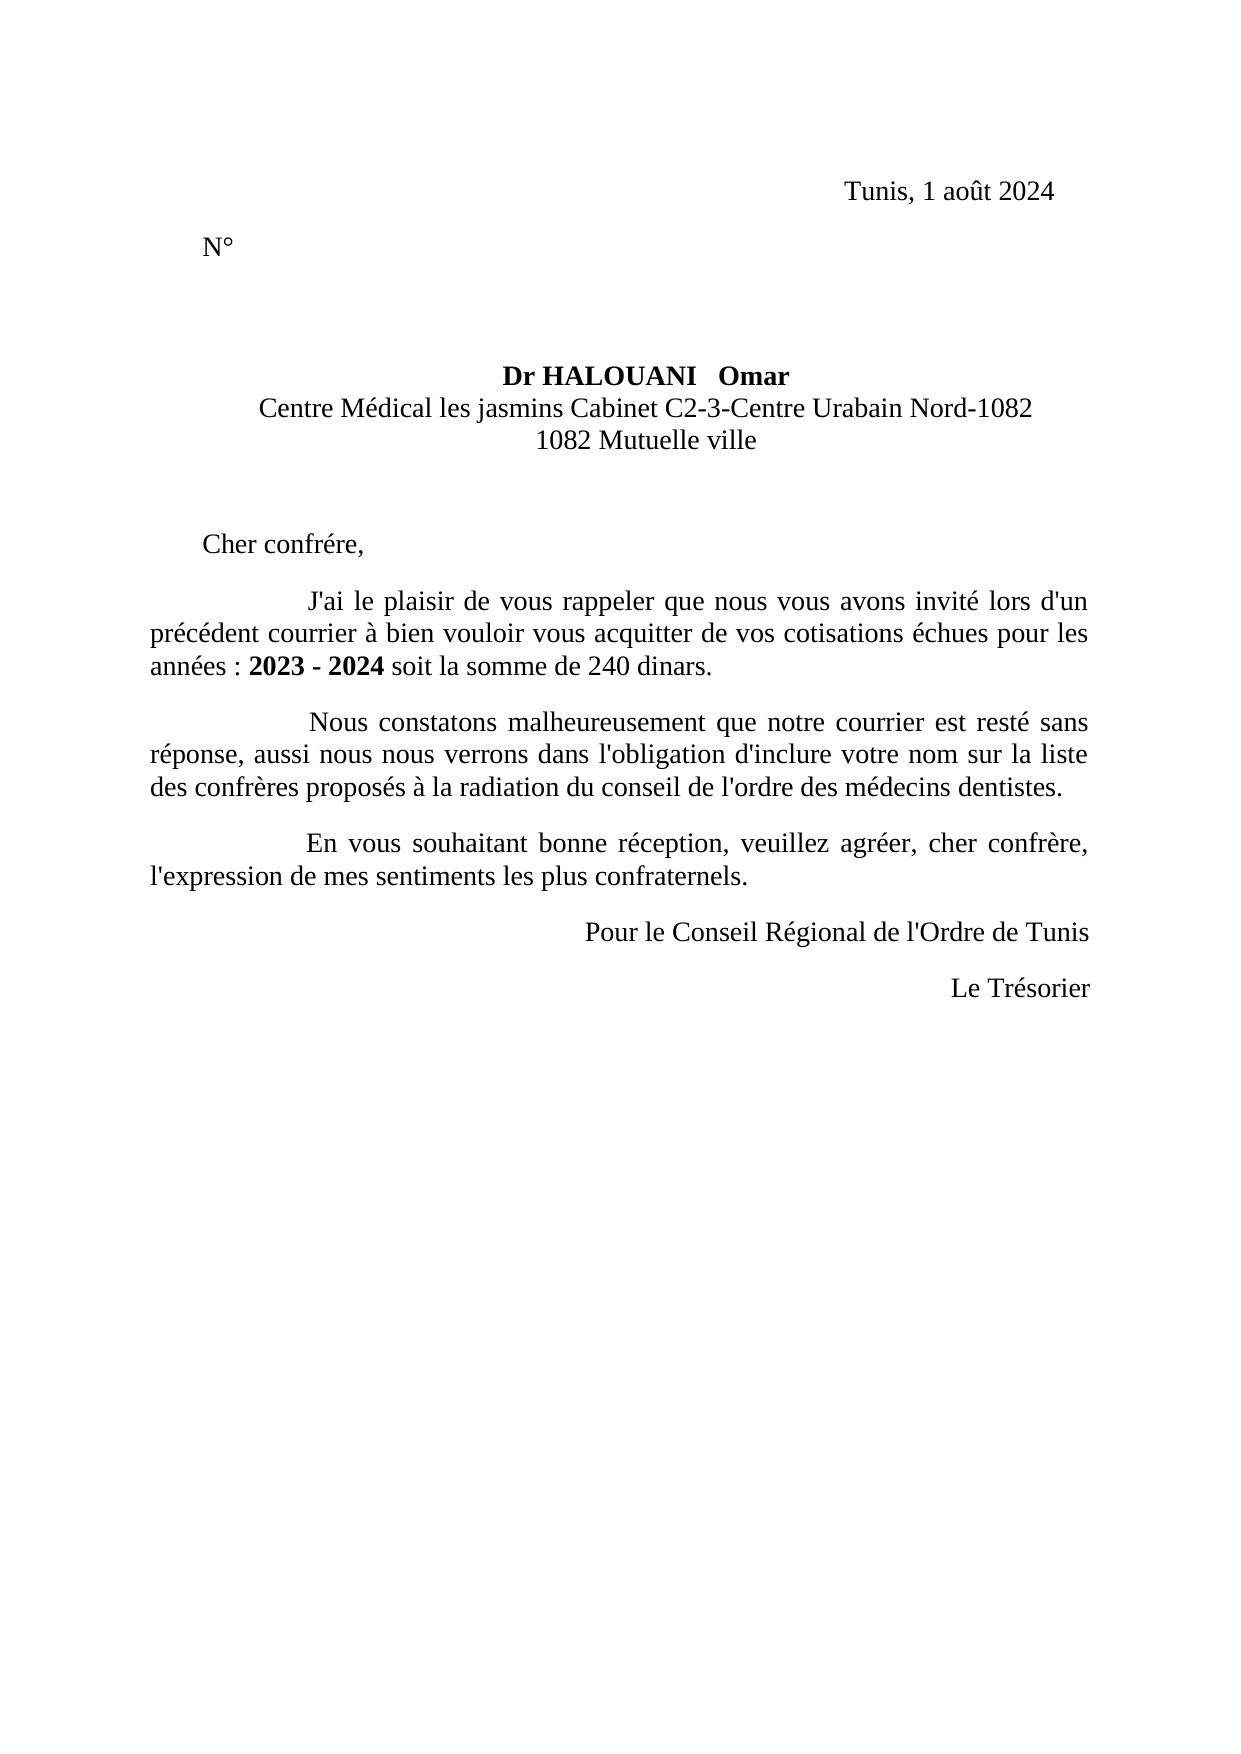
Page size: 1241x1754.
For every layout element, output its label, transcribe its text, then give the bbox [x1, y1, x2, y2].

text Nous constatons malheureusement que notre courrier est resté sans réponse, aussi nous nous verrons dans l'obligation d'inclure votre nom sur la liste des confrères proposés à la radiation du conseil de l'ordre des médecins dentistes. [150, 705, 1090, 802]
text N° [150, 230, 1090, 287]
text Cher confrére, [150, 528, 1090, 560]
text Tunis, 1 août 2024 [150, 174, 1090, 206]
text Dr HALOUANI Omar Centre Médical les jasmins Cabinet C2-3-Centre Urabain Nord-1082 1082 Mutuelle ville [150, 358, 1090, 456]
text En vous souhaitant bonne réception, veuillez agréer, cher confrère, l'expression de mes sentiments les plus confraternels. [150, 826, 1090, 891]
text Le Trésorier [150, 971, 1090, 1004]
text J'ai le plaisir de vous rappeler que nous vous avons invité lors d'un précédent courrier à bien vouloir vous acquitter de vos cotisations échues pour les années : 2023 - 2024 soit la somme de 240 dinars. [150, 584, 1090, 681]
text Pour le Conseil Régional de l'Ordre de Tunis [150, 915, 1090, 947]
